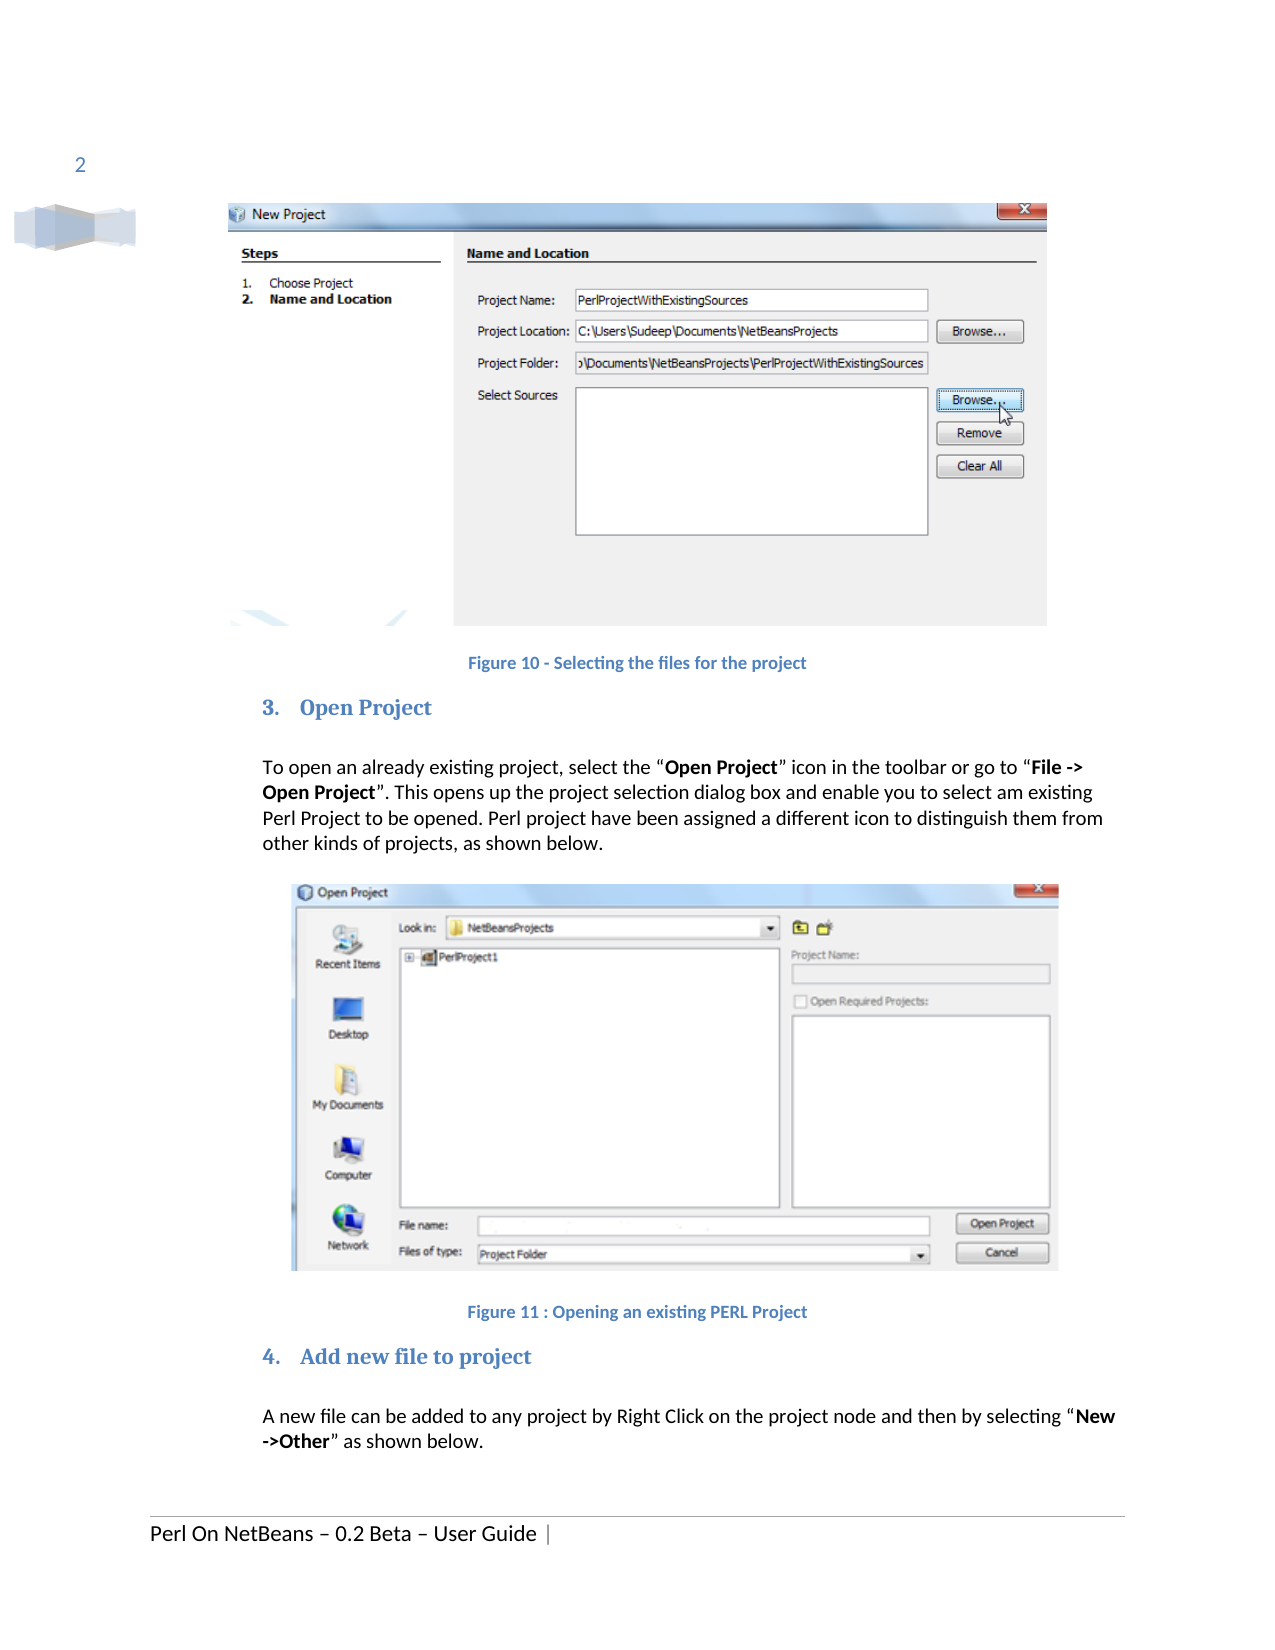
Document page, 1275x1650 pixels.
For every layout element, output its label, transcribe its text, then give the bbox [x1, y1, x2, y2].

text Figure 11 : Opening an existing PERL Project [150, 1300, 1125, 1323]
text To open an already existing project, select the “Open Project” icon in the toolbar or go to “File -> Open Project”. This opens up the project selection dialog box and enable you to select am existing Perl Project to be opened. Perl project have been assigned a different icon to distinguish them from other kinds of projects, as shown below. [262, 754, 1125, 856]
subtitle Open Project [262, 694, 1125, 721]
picture [291, 884, 1059, 1271]
subtitle Add new file to project [262, 1344, 1125, 1370]
text A new file can be added to any project by Right Click on the project node and then by selecting “New ->Other” as shown below. [262, 1403, 1125, 1454]
picture [228, 203, 1047, 626]
